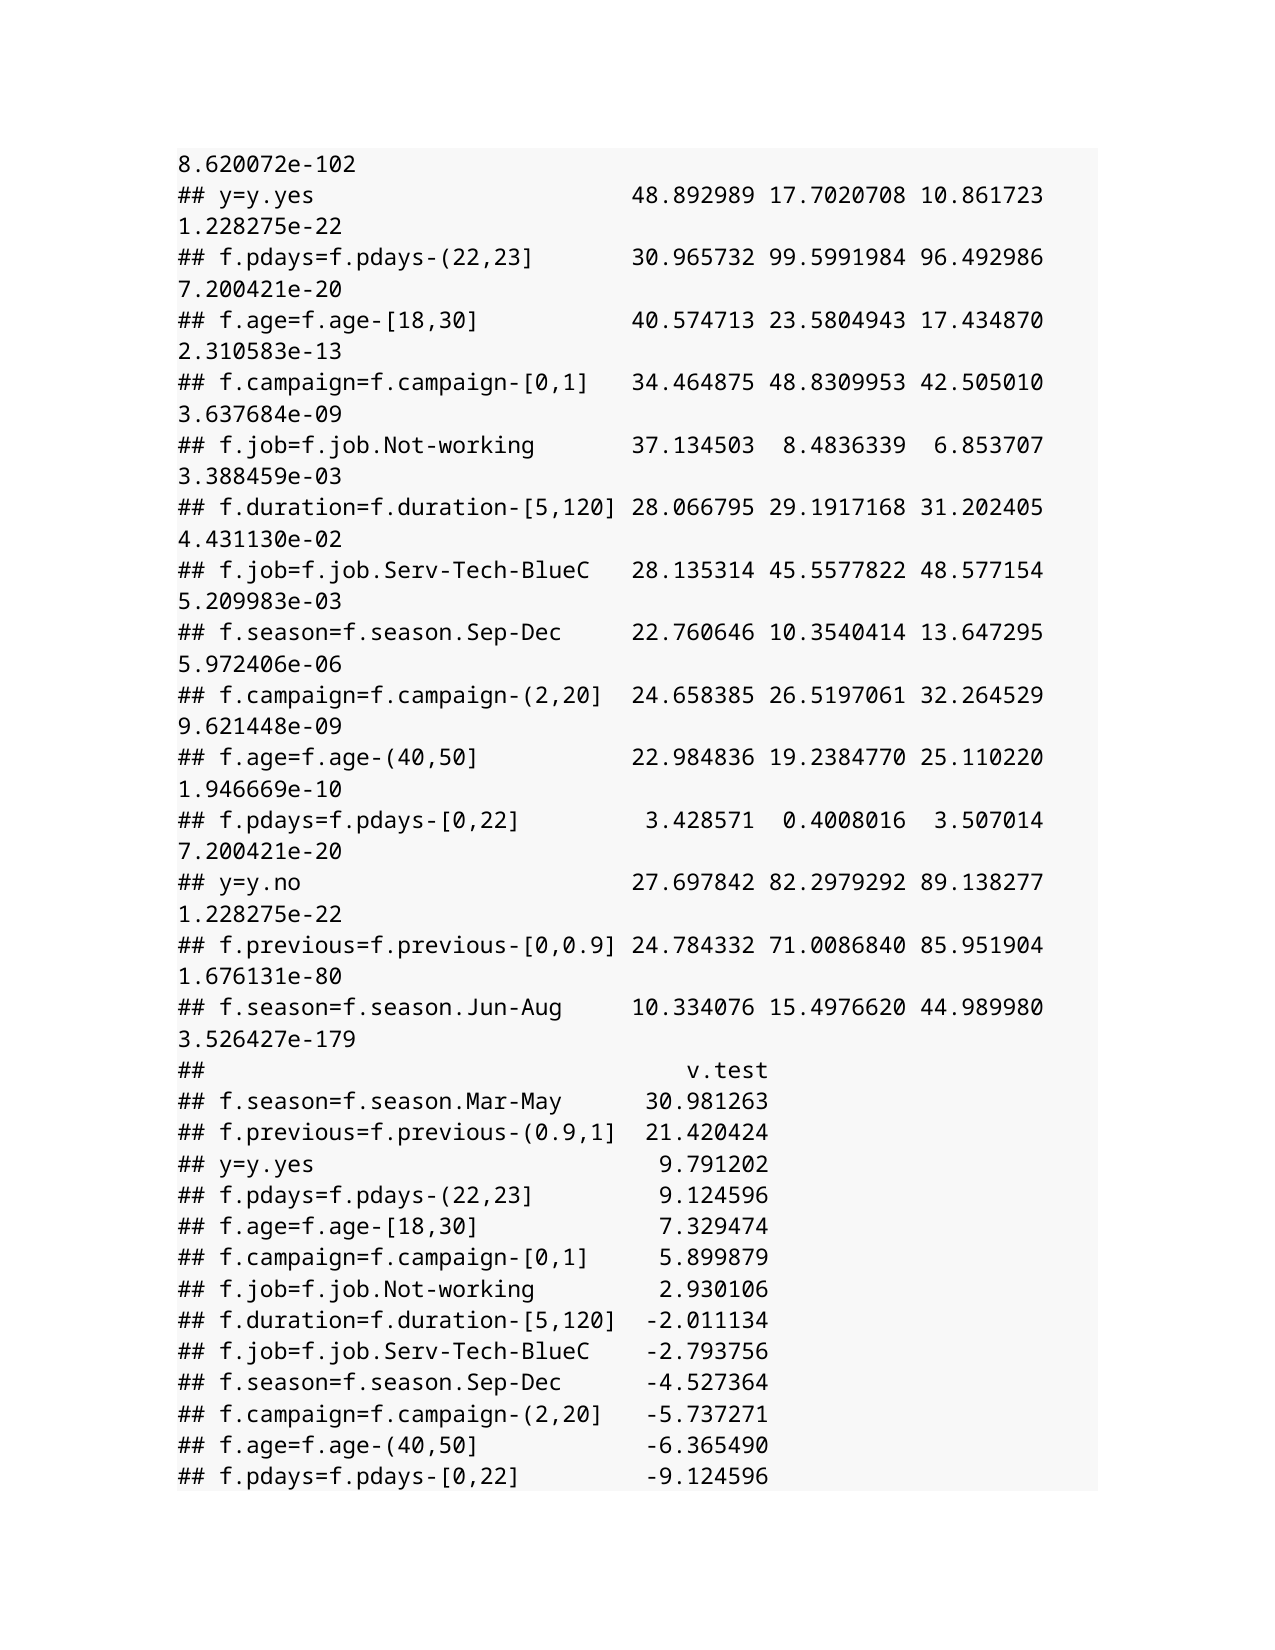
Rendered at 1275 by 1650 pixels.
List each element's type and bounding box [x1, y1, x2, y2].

text [177, 148, 1098, 1491]
